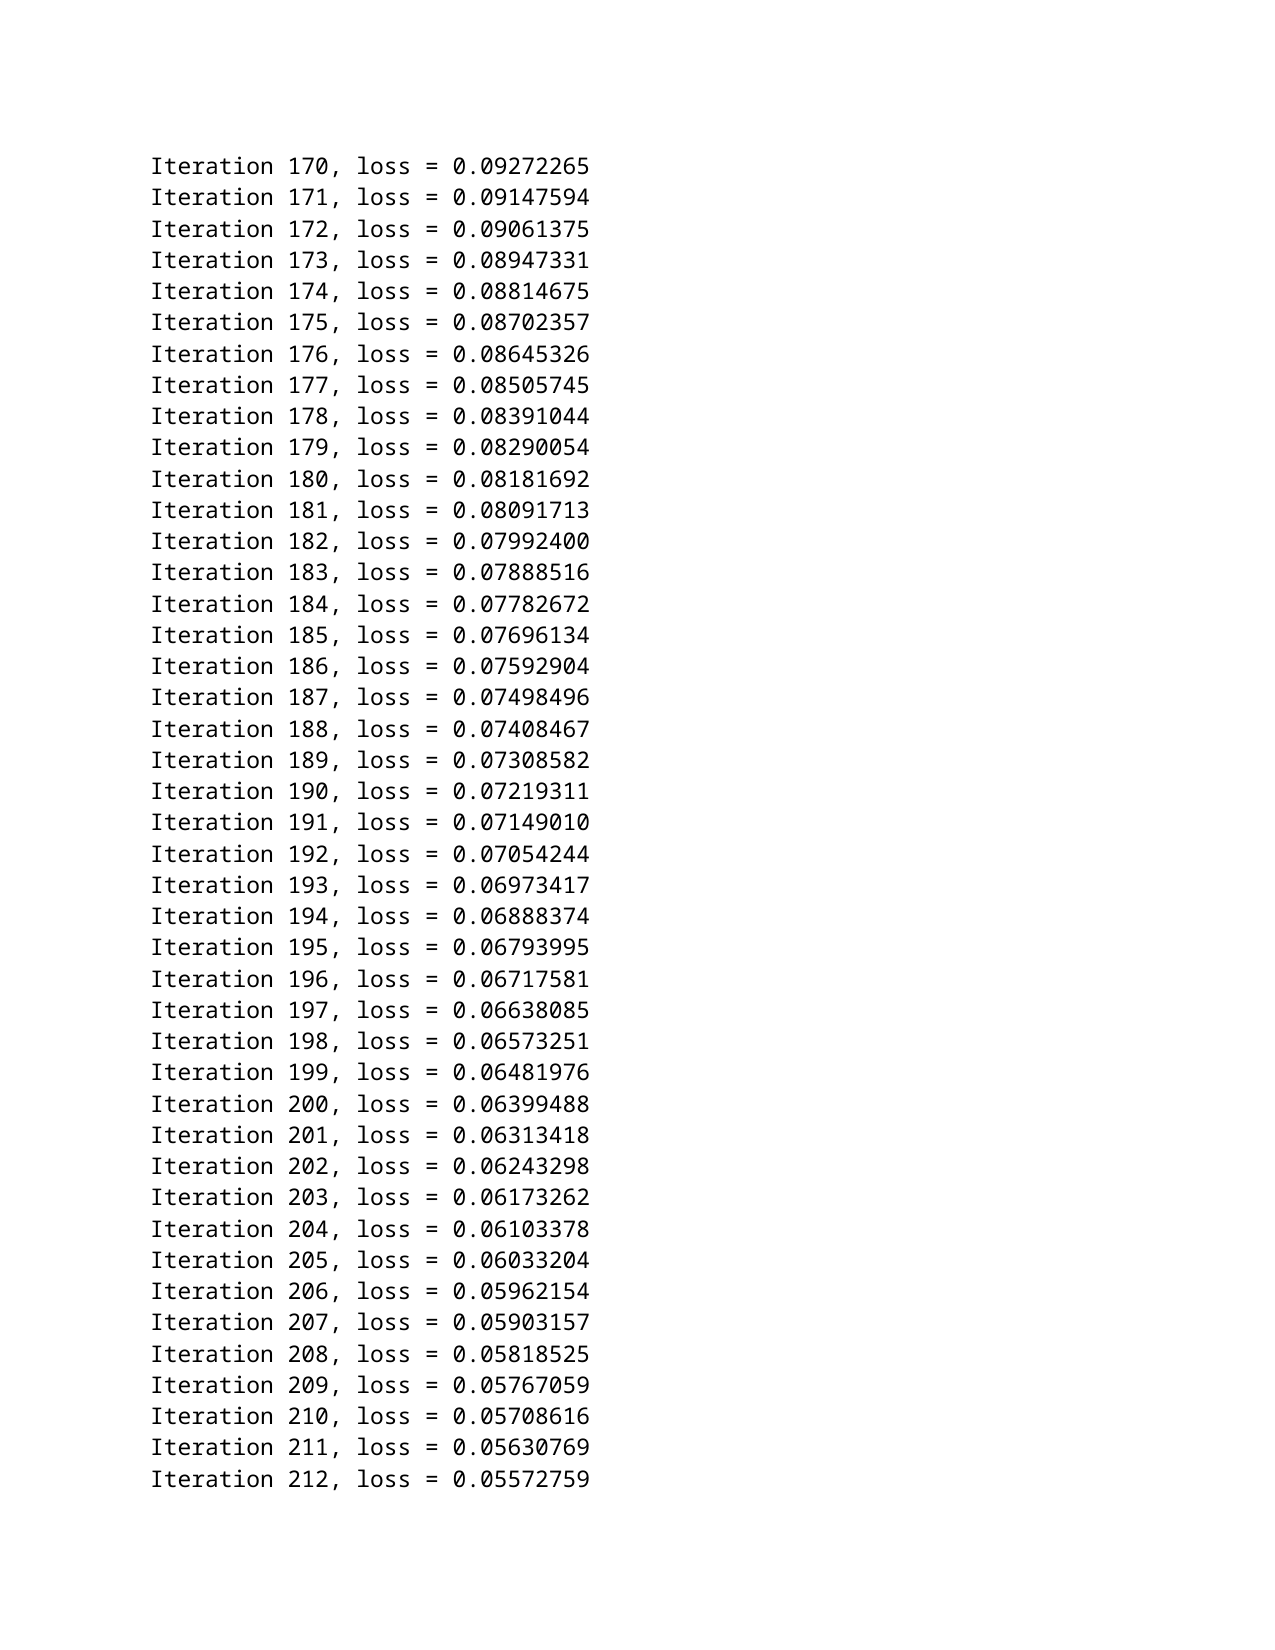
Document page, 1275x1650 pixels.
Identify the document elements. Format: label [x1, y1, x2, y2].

text [150, 150, 1125, 1494]
